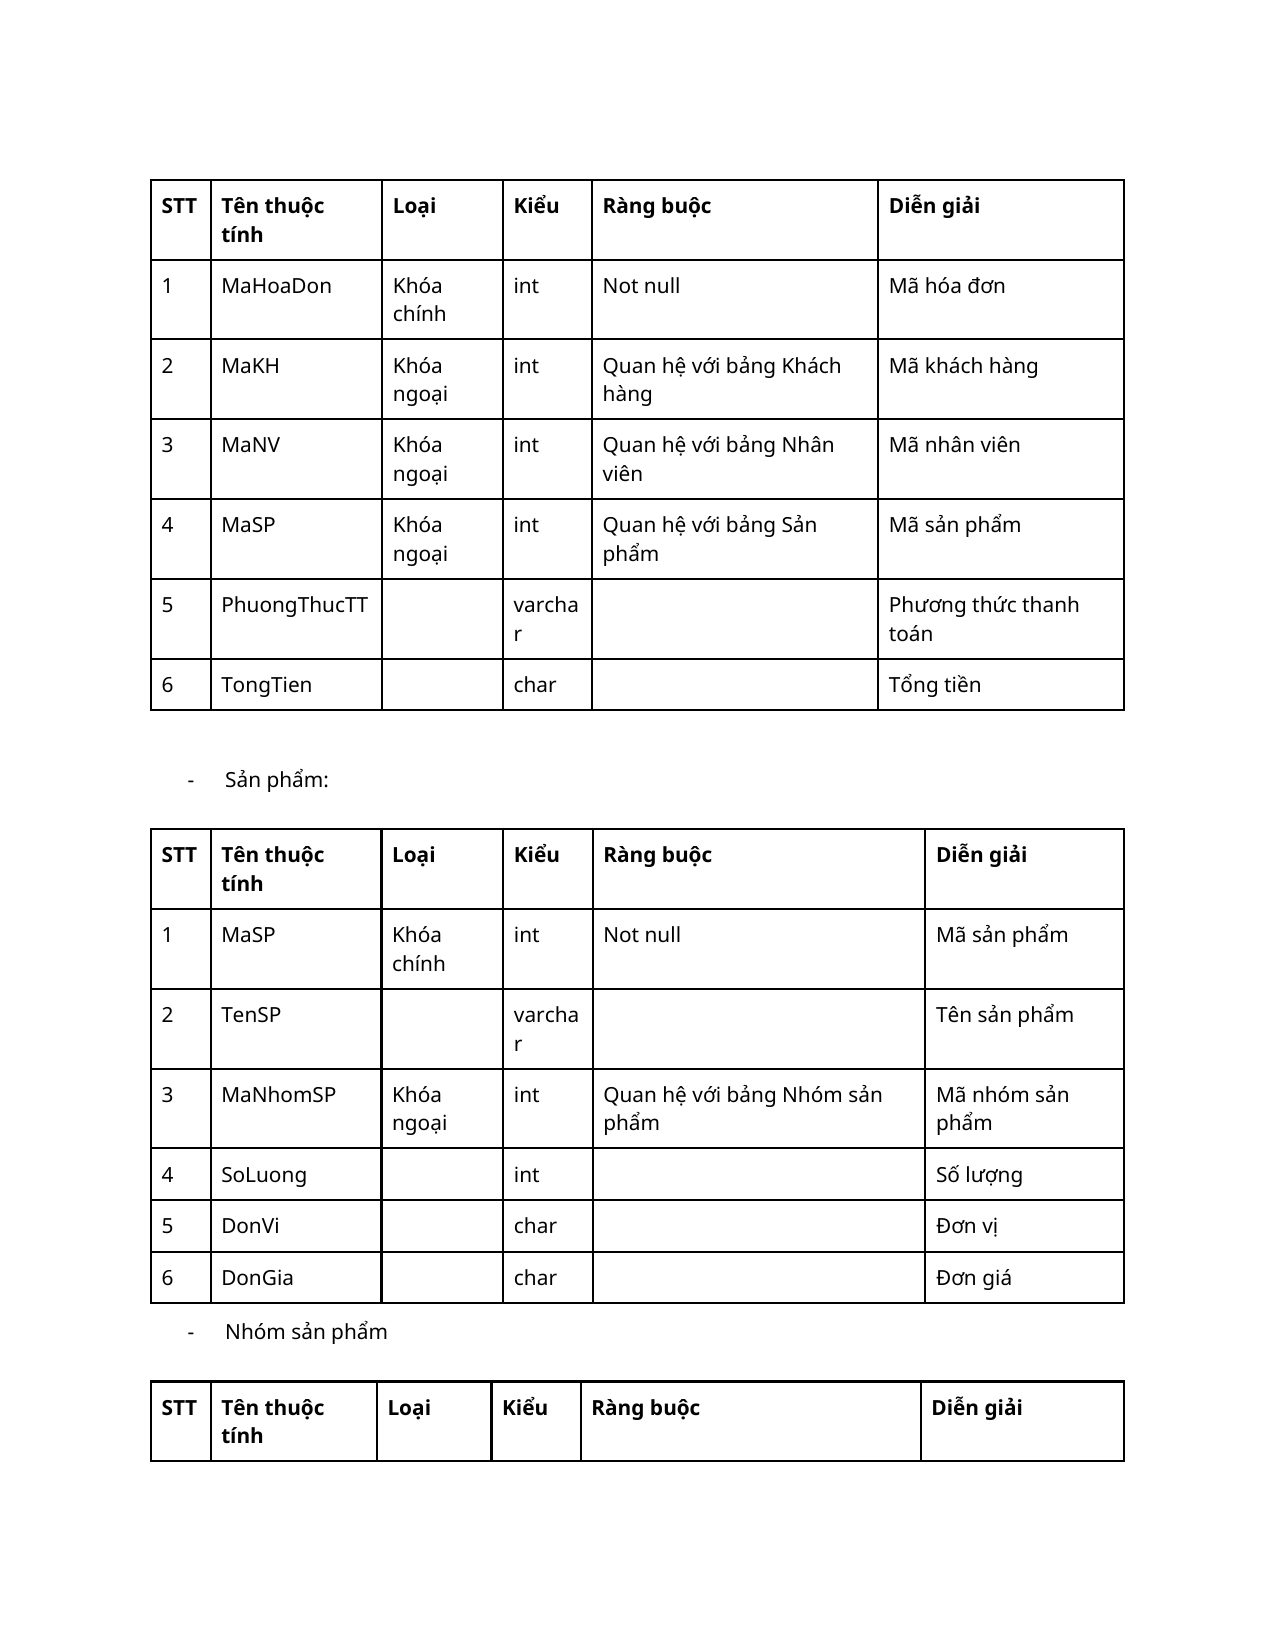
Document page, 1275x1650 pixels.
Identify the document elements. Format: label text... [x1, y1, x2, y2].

table_cell int [504, 420, 591, 498]
table_cell [594, 1253, 924, 1302]
table_cell Tên sản phẩm [926, 990, 1123, 1067]
table_cell 1 [152, 910, 210, 988]
table_cell 2 [152, 990, 210, 1067]
table_header Ràng buộc [594, 830, 924, 908]
table_cell Quan hệ với bảng Sản phẩm [593, 500, 877, 578]
table_cell MaNhomSP [212, 1070, 380, 1147]
table_cell Đơn giá [926, 1253, 1123, 1302]
table_cell 6 [152, 1253, 210, 1302]
table_cell MaNV [212, 420, 381, 498]
list Nhóm sản phẩm [187, 1317, 1125, 1345]
table_cell Đơn vị [926, 1201, 1123, 1251]
table_cell 3 [152, 1070, 210, 1147]
table_cell [383, 660, 502, 709]
table_cell Quan hệ với bảng Nhân viên [593, 420, 877, 498]
table_header Loại [383, 181, 502, 258]
table_header Diễn giải [926, 830, 1123, 908]
table_header Ràng buộc [593, 181, 877, 258]
table_cell char [504, 660, 591, 709]
table_cell [594, 1201, 924, 1251]
table_cell MaSP [212, 910, 380, 988]
table_header Tên thuộc tính [212, 830, 380, 908]
table_cell Khóa ngoại [383, 500, 502, 578]
table_cell int [504, 1070, 592, 1147]
table_cell [383, 990, 502, 1067]
table_header Kiểu [504, 830, 592, 908]
table_cell Quan hệ với bảng Khách hàng [593, 340, 877, 418]
table_cell TongTien [212, 660, 381, 709]
table_cell int [504, 261, 591, 338]
table_cell Mã sản phẩm [879, 500, 1123, 578]
table_cell char [504, 1201, 592, 1251]
table_header Tên thuộc tính [212, 1383, 376, 1460]
table_header STT [152, 830, 210, 908]
table_cell Mã khách hàng [879, 340, 1123, 418]
table_header STT [152, 181, 210, 258]
table_cell Not null [593, 261, 877, 338]
table_cell Not null [594, 910, 924, 988]
table_cell 4 [152, 1149, 210, 1199]
table_cell 5 [152, 1201, 210, 1251]
table_cell Khóa ngoại [383, 340, 502, 418]
table_cell MaHoaDon [212, 261, 381, 338]
table_cell char [504, 1253, 592, 1302]
table_cell Số lượng [926, 1149, 1123, 1199]
table_cell varchar [504, 580, 591, 657]
table_cell Mã hóa đơn [879, 261, 1123, 338]
table_cell 4 [152, 500, 210, 578]
table_cell [593, 580, 877, 657]
table_cell [594, 1149, 924, 1199]
table_cell DonVi [212, 1201, 380, 1251]
table_cell Tổng tiền [879, 660, 1123, 709]
table_cell Khóa ngoại [383, 1070, 502, 1147]
table_cell int [504, 340, 591, 418]
table_header Ràng buộc [582, 1383, 920, 1460]
table_cell Khóa chính [383, 261, 502, 338]
table_header Kiểu [493, 1383, 580, 1460]
table_header Diễn giải [922, 1383, 1123, 1460]
table_cell 1 [152, 261, 210, 338]
table_cell [593, 660, 877, 709]
list Sản phẩm: [187, 765, 1125, 793]
table_cell 2 [152, 340, 210, 418]
table_header Loại [378, 1383, 490, 1460]
table_cell Quan hệ với bảng Nhóm sản phẩm [594, 1070, 924, 1147]
table_cell [594, 990, 924, 1067]
table_cell Khóa ngoại [383, 420, 502, 498]
table_cell Mã nhân viên [879, 420, 1123, 498]
table_cell Khóa chính [383, 910, 502, 988]
table_header Kiểu [504, 181, 591, 258]
table_cell [383, 1201, 502, 1251]
table_cell int [504, 500, 591, 578]
table_cell 6 [152, 660, 210, 709]
table_cell MaKH [212, 340, 381, 418]
table_header Diễn giải [879, 181, 1123, 258]
table_cell DonGia [212, 1253, 380, 1302]
table_cell SoLuong [212, 1149, 380, 1199]
table_cell MaSP [212, 500, 381, 578]
table_cell varchar [504, 990, 592, 1067]
table_header Loại [383, 830, 502, 908]
table_cell [383, 580, 502, 657]
table_cell 3 [152, 420, 210, 498]
table_cell Phương thức thanh toán [879, 580, 1123, 657]
table_cell 5 [152, 580, 210, 657]
table_cell Mã nhóm sản phẩm [926, 1070, 1123, 1147]
table_cell Mã sản phẩm [926, 910, 1123, 988]
table_cell [383, 1149, 502, 1199]
table_cell [383, 1253, 502, 1302]
table_cell int [504, 910, 592, 988]
table_header STT [152, 1383, 210, 1460]
table_cell TenSP [212, 990, 380, 1067]
table_cell int [504, 1149, 592, 1199]
table_cell PhuongThucTT [212, 580, 381, 657]
table_header Tên thuộc tính [212, 181, 381, 258]
